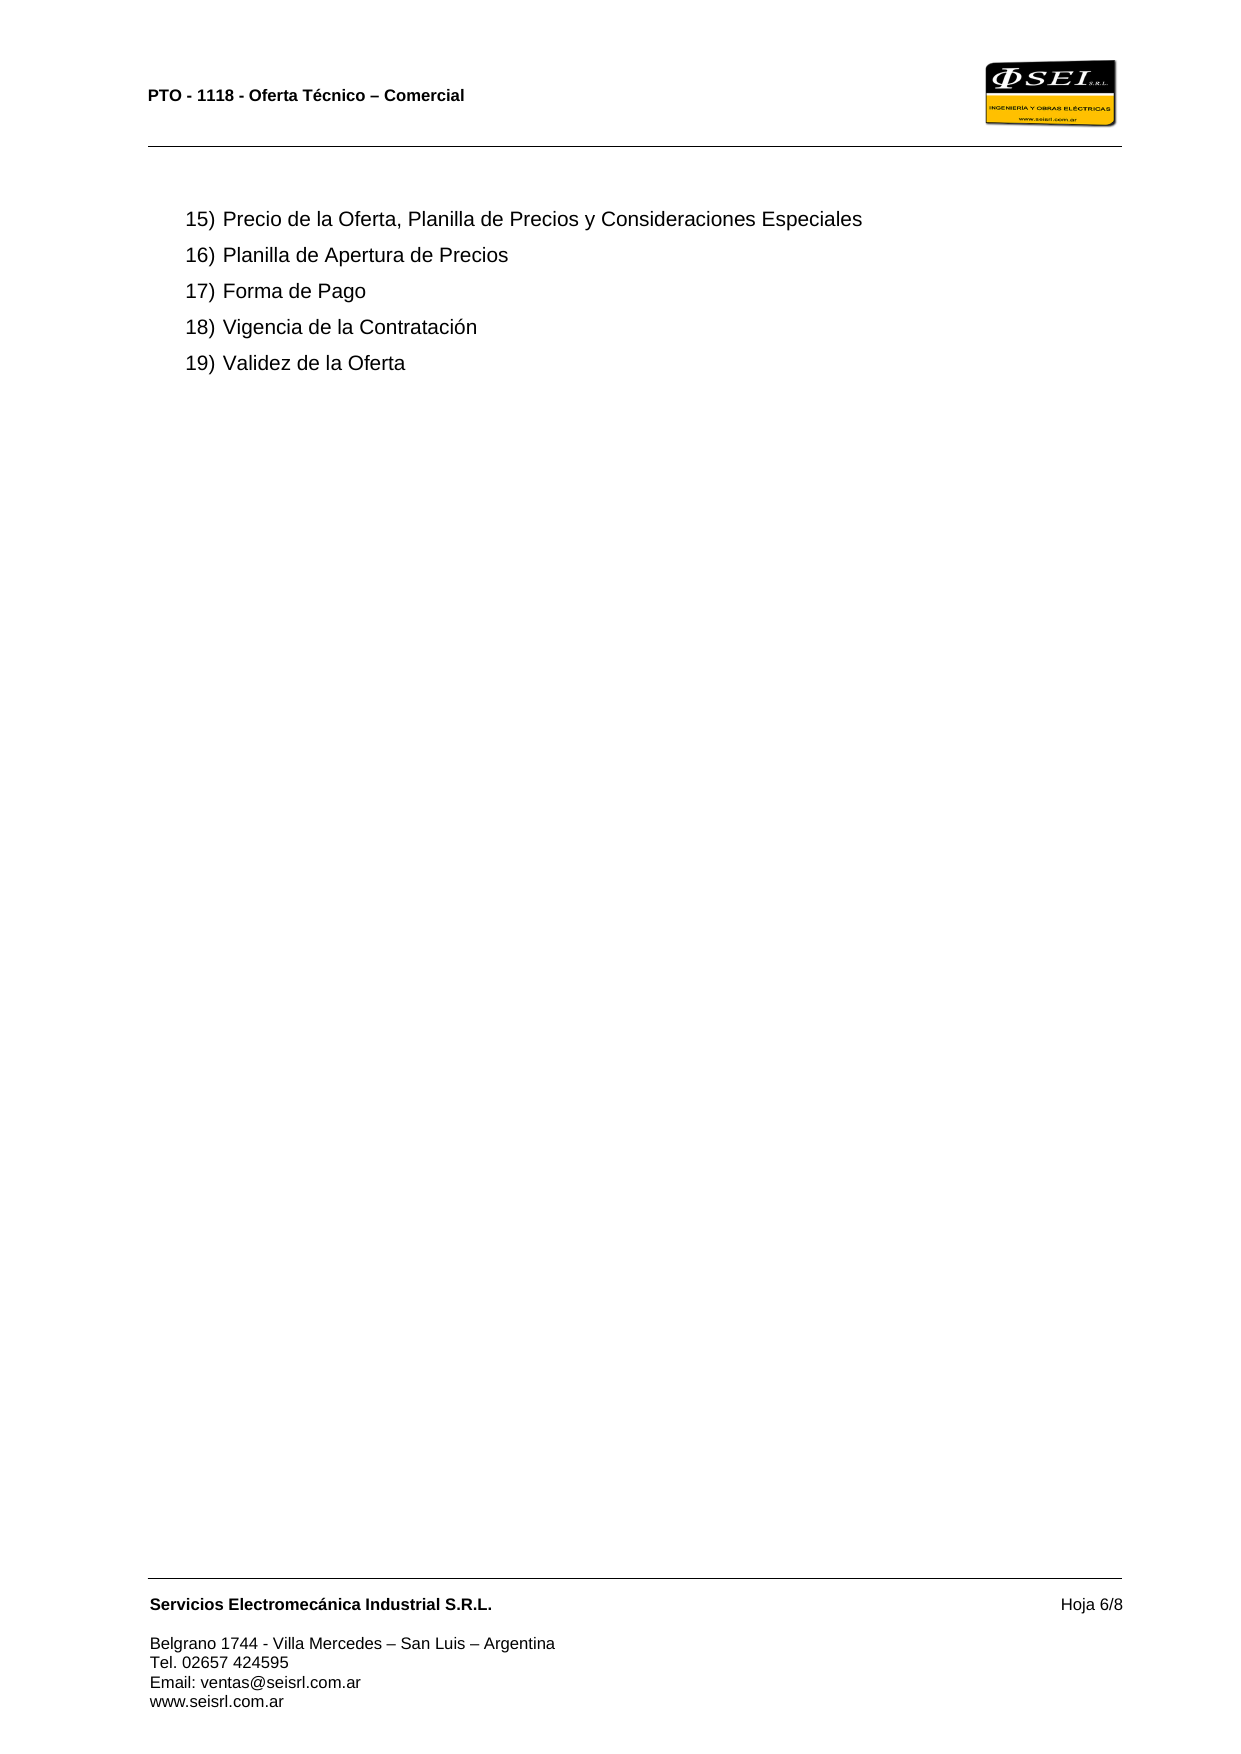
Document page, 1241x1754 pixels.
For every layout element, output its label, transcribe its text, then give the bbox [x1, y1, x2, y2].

list Precio de la Oferta, Planilla de Precios y Consideraciones Especiales [185, 207, 1122, 231]
list Vigencia de la Contratación [185, 315, 1122, 339]
list Planilla de Apertura de Precios [185, 243, 1122, 267]
list Forma de Pago [185, 279, 1122, 303]
picture [985, 60, 1119, 129]
list Validez de la Oferta [185, 351, 1122, 374]
